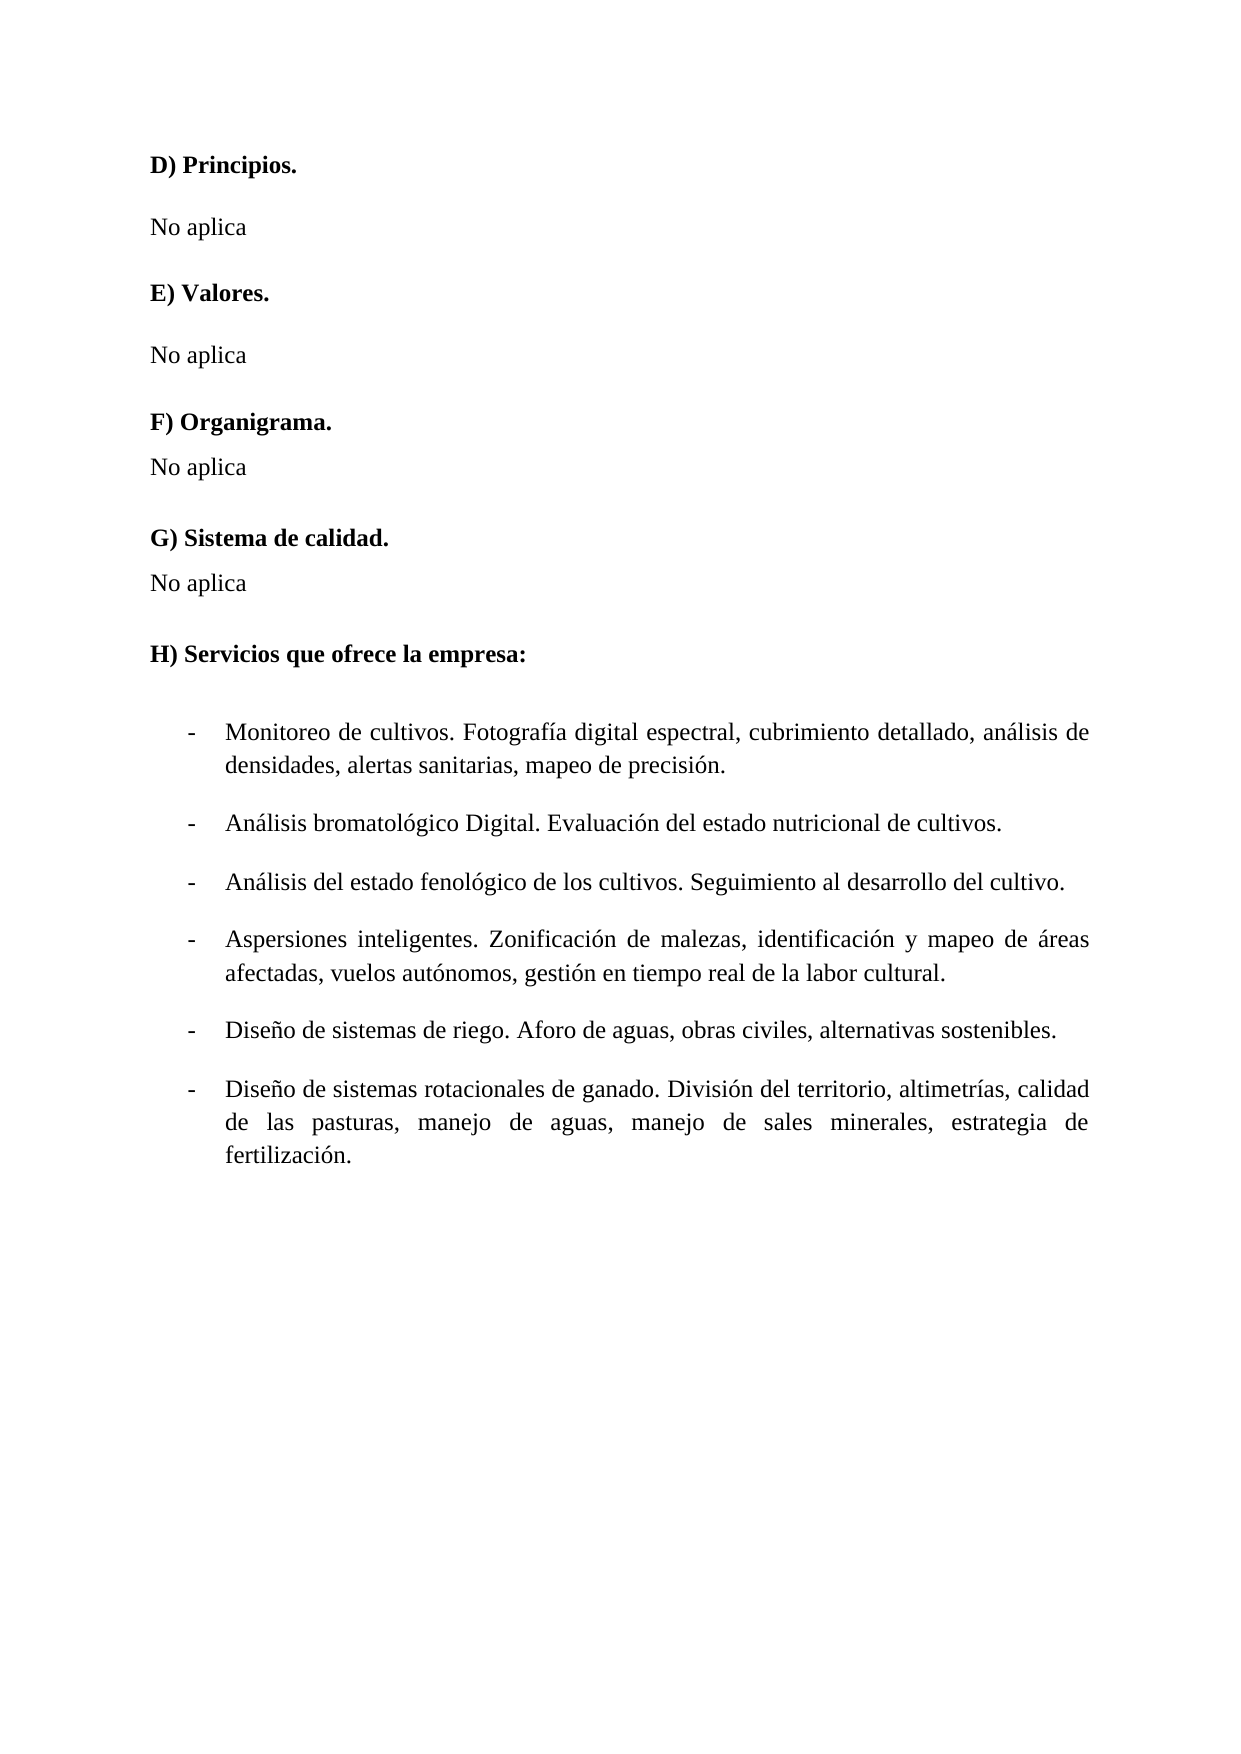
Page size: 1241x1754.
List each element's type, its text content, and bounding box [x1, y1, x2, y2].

list Análisis bromatológico Digital. Evaluación del estado nutricional de cultivos. [187, 808, 1090, 837]
text No aplica [150, 212, 1090, 241]
text No aplica [150, 568, 1090, 597]
list Análisis del estado fenológico de los cultivos. Seguimiento al desarrollo del cultivo. [187, 867, 1090, 895]
list Diseño de sistemas rotacionales de ganado. División del territorio, altimetrías, calidad de las pasturas, manejo de aguas, manejo de sales minerales, estrategia de fertilización. [187, 1074, 1090, 1168]
text No aplica [150, 452, 1090, 481]
list Aspersiones inteligentes. Zonificación de malezas, identificación y mapeo de áreas afectadas, vuelos autónomos, gestión en tiempo real de la labor cultural. [187, 924, 1090, 986]
subtitle E) Valores. [150, 278, 1090, 307]
subtitle H) Servicios que ofrece la empresa: [150, 639, 1090, 668]
subtitle G) Sistema de calidad. [150, 523, 1090, 552]
list Monitoreo de cultivos. Fotografía digital espectral, cubrimiento detallado, análisis de densidades, alertas sanitarias, mapeo de precisión. [187, 717, 1090, 779]
text No aplica [150, 341, 1090, 369]
subtitle F) Organigrama. [150, 407, 1090, 436]
subtitle D) Principios. [150, 150, 1090, 179]
list Diseño de sistemas de riego. Aforo de aguas, obras civiles, alternativas sostenibles. [187, 1016, 1090, 1044]
